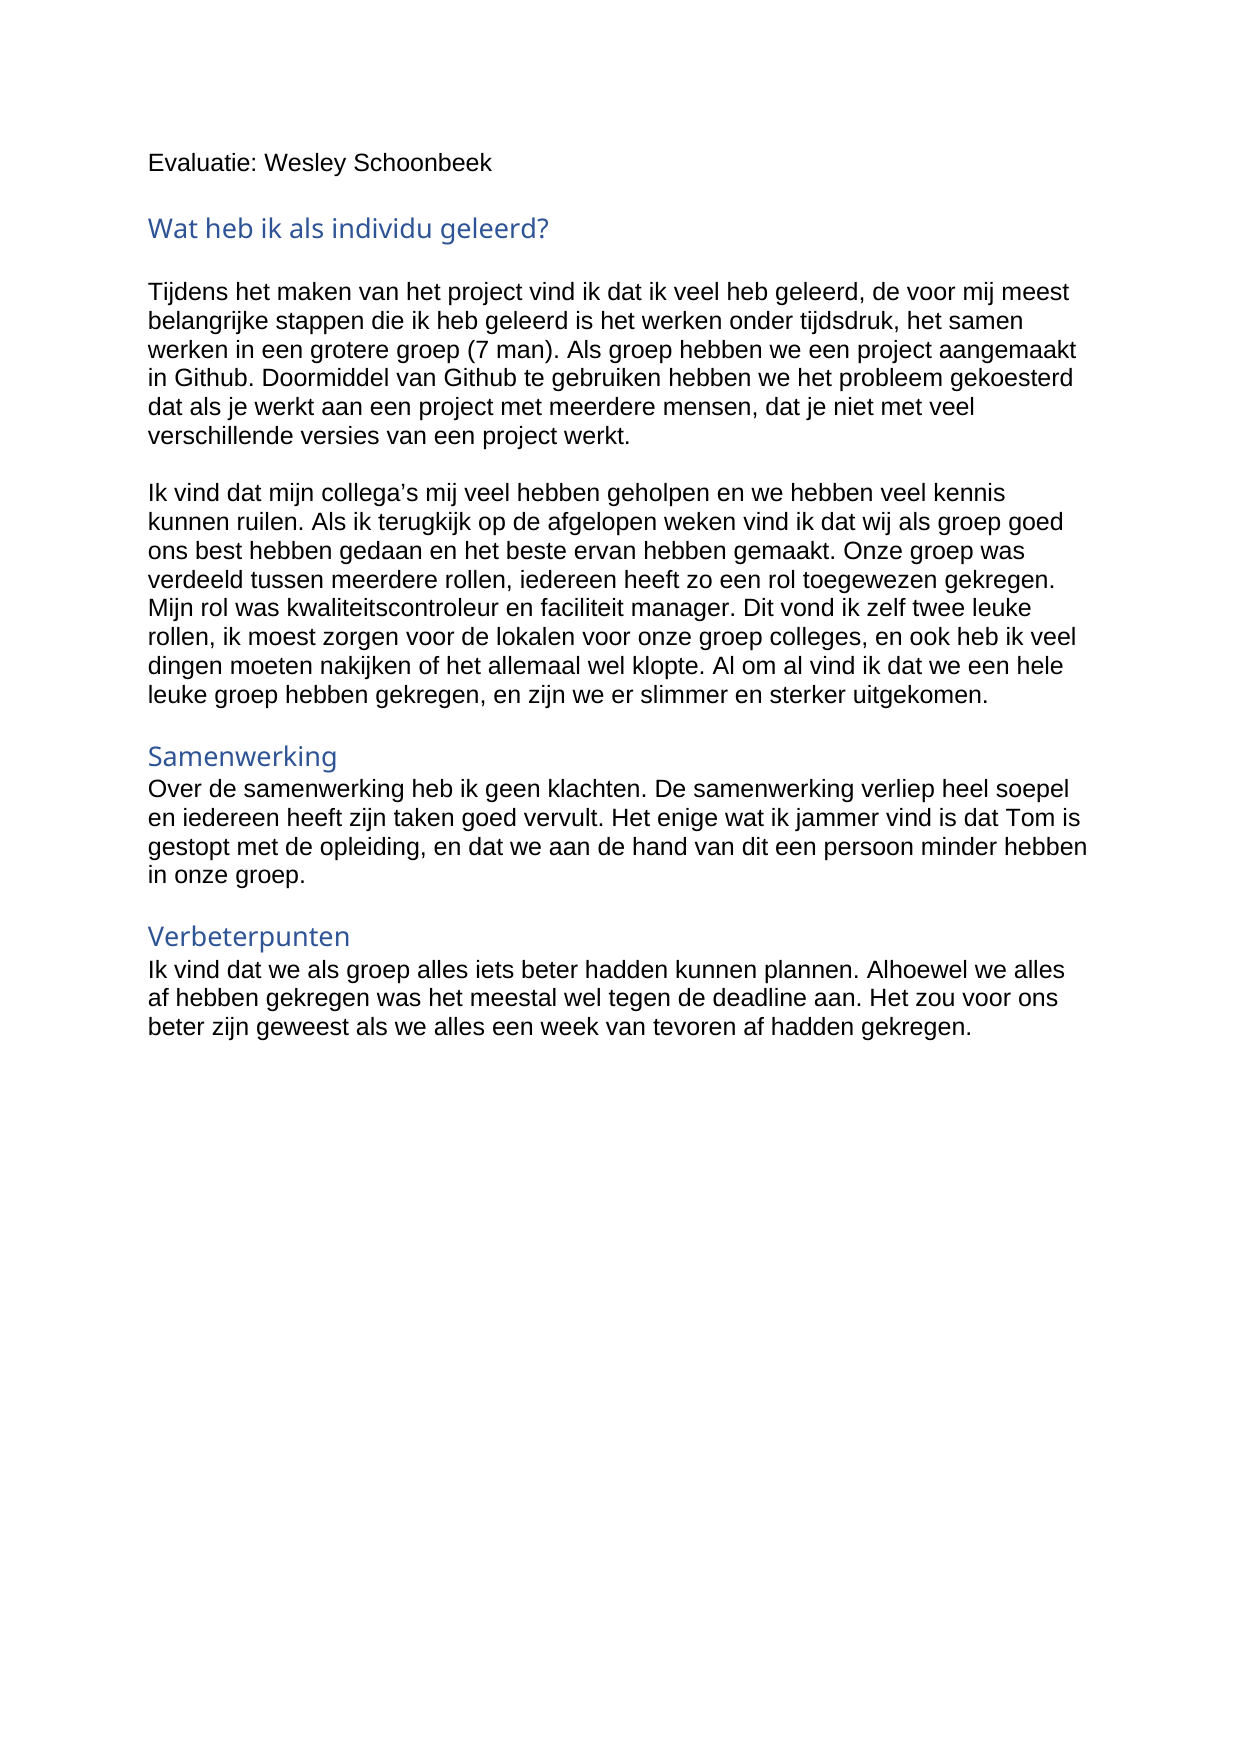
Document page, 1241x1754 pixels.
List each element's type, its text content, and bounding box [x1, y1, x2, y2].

text Samenwerking [148, 737, 1093, 774]
subtitle Wat heb ik als individu geleerd? [148, 209, 1093, 246]
text Tijdens het maken van het project vind ik dat ik veel heb geleerd, de voor mij meest belangrijke stappen die ik heb geleerd is het werken onder tijdsdruk, het samen werken in een grotere groep (7 man). Als groep hebben we een project aangemaakt in Github. Doormiddel van Github te gebruiken hebben we het probleem gekoesterd dat als je werkt aan een project met meerdere mensen, dat je niet met veel verschillende versies van een project werkt. [148, 277, 1093, 449]
text Over de samenwerking heb ik geen klachten. De samenwerking verliep heel soepel en iedereen heeft zijn taken goed vervult. Het enige wat ik jammer vind is dat Tom is gestopt met de opleiding, en dat we aan de hand van dit een persoon minder hebben in onze groep. [148, 774, 1093, 889]
text Verbeterpunten [148, 918, 1093, 954]
text Ik vind dat we als groep alles iets beter hadden kunnen plannen. Alhoewel we alles af hebben gekregen was het meestal wel tegen de deadline aan. Het zou voor ons beter zijn geweest als we alles een week van tevoren af hadden gekregen. [148, 954, 1093, 1041]
text Evaluatie: Wesley Schoonbeek [148, 148, 1093, 176]
text Ik vind dat mijn collega’s mij veel hebben geholpen en we hebben veel kennis kunnen ruilen. Als ik terugkijk op de afgelopen weken vind ik dat wij als groep goed ons best hebben gedaan en het beste ervan hebben gemaakt. Onze groep was verdeeld tussen meerdere rollen, iedereen heeft zo een rol toegewezen gekregen. Mijn rol was kwaliteitscontroleur en faciliteit manager. Dit vond ik zelf twee leuke rollen, ik moest zorgen voor de lokalen voor onze groep colleges, en ook heb ik veel dingen moeten nakijken of het allemaal wel klopte. Al om al vind ik dat we een hele leuke groep hebben gekregen, en zijn we er slimmer en sterker uitgekomen. [148, 478, 1093, 708]
